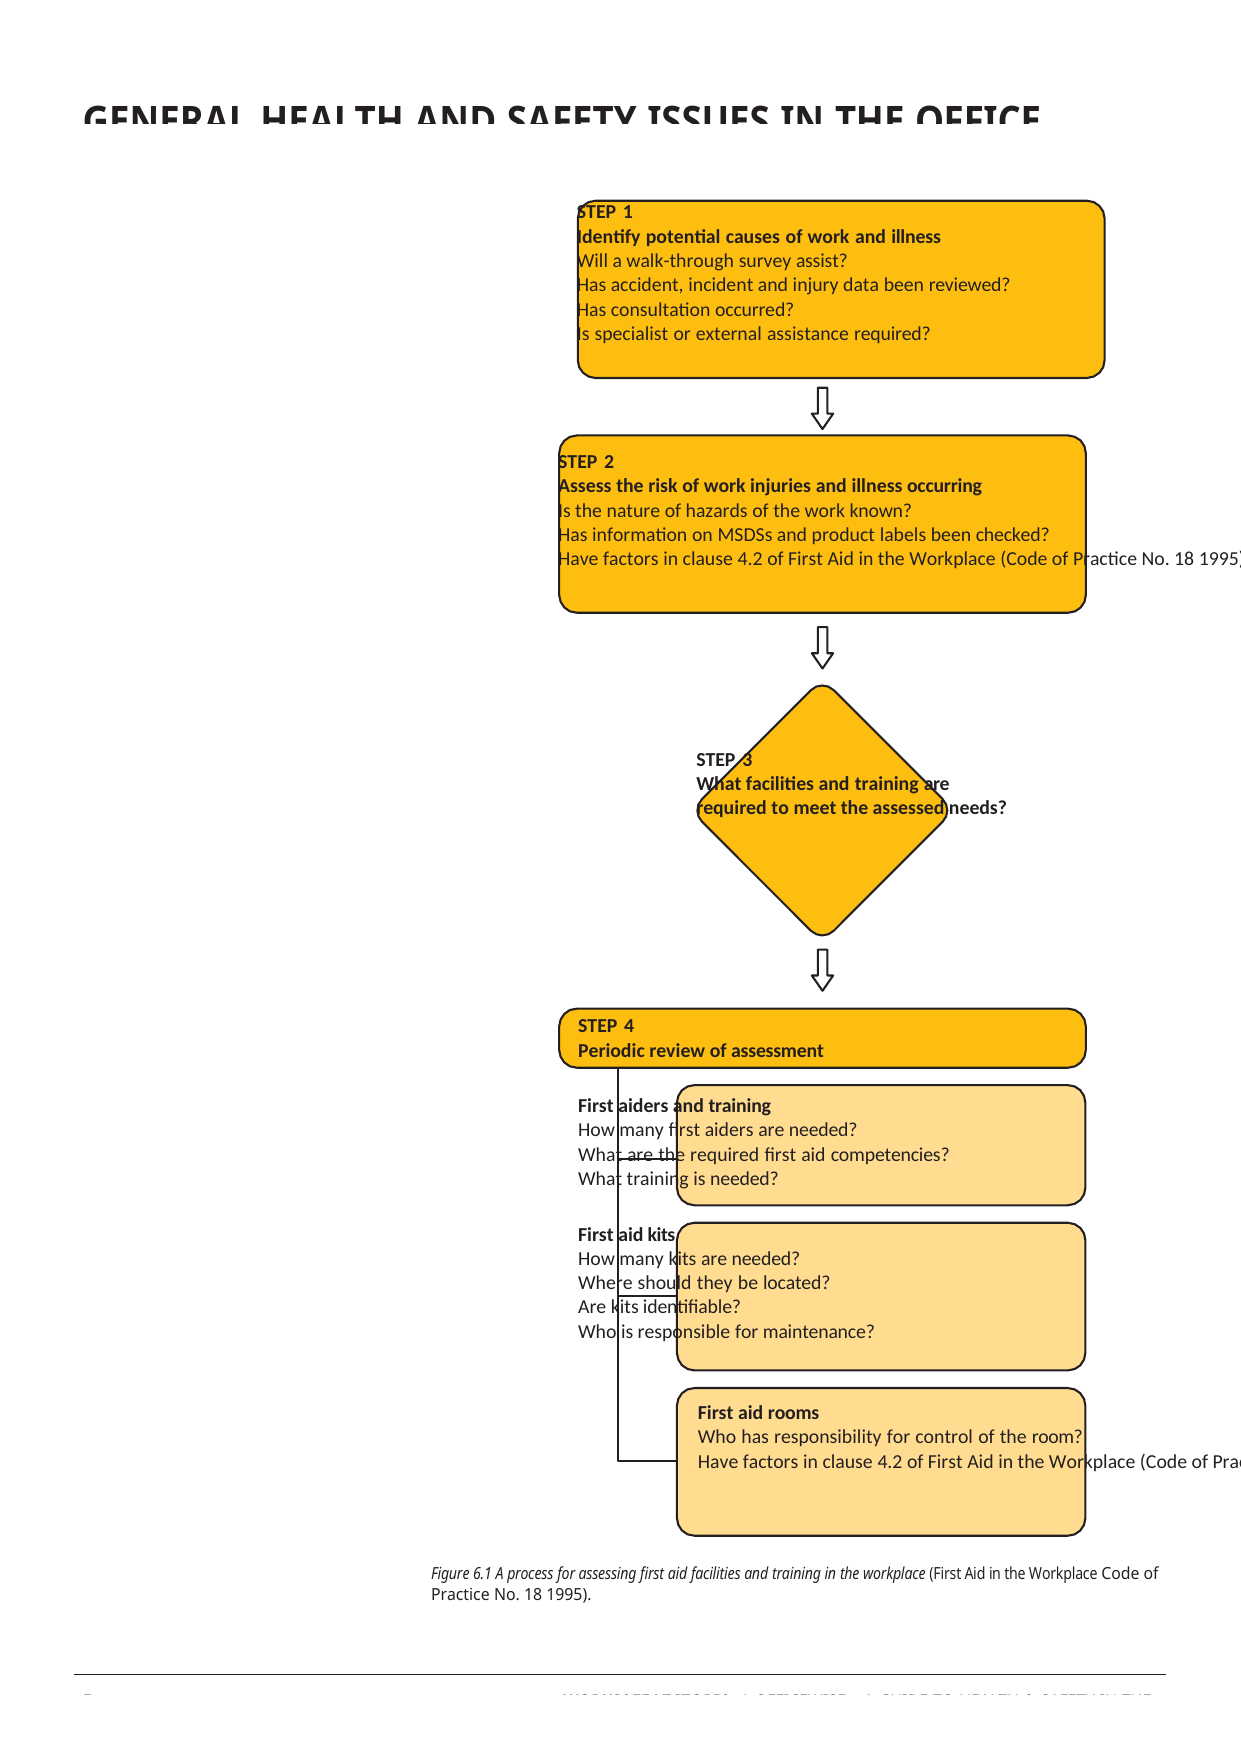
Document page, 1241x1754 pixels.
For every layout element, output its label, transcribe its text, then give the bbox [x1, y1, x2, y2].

text Figure 6.1 A process for assessing first aid facilities and training in the workplace (First Aid in the Workplace Code of Practice No. 18 1995). [431, 1563, 1164, 1605]
